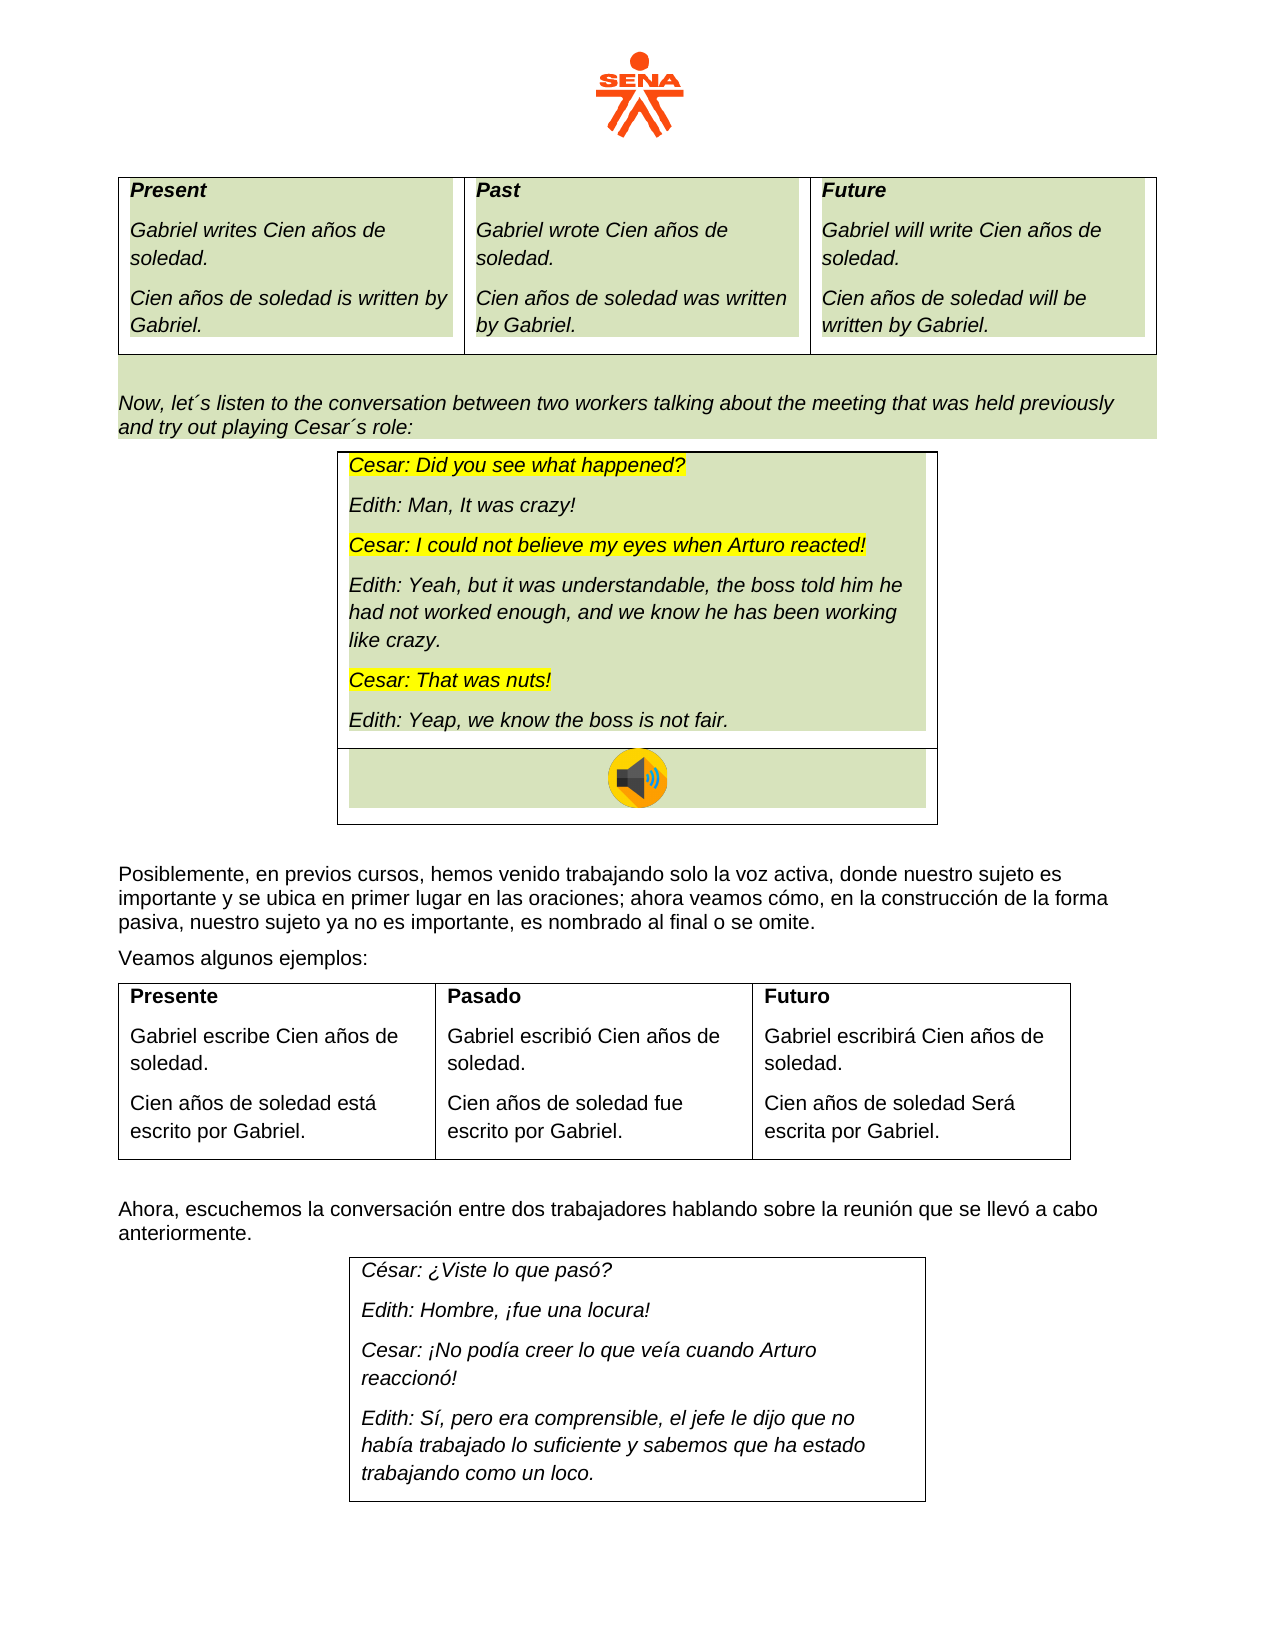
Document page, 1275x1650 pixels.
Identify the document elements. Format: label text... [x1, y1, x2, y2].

table_header Futuro Gabriel escribirá Cien años de soledad. Cien años de soledad Será escrita por Gabriel. [753, 984, 1070, 1159]
table_header Presente Gabriel escribe Cien años de soledad. Cien años de soledad está escrito por Gabriel. [119, 984, 435, 1159]
table_cell [338, 749, 937, 824]
picture [585, 48, 690, 142]
text Posiblemente, en previos cursos, hemos venido trabajando solo la voz activa, donde nuestro sujeto es importante y se ubica en primer lugar en las oraciones; ahora veamos cómo, en la construcción de la forma pasiva, nuestro sujeto ya no es importante, es nombrado al final o se omite. [118, 862, 1157, 934]
table_header Present Gabriel writes Cien años de soledad. Cien años de soledad is written by Gabriel. [119, 178, 464, 353]
text Veamos algunos ejemplos: [118, 946, 1157, 970]
table_header Future Gabriel will write Cien años de soledad. Cien años de soledad will be written by Gabriel. [811, 178, 1156, 353]
text Ahora, escuchemos la conversación entre dos trabajadores hablando sobre la reunión que se llevó a cabo anteriormente. [118, 1196, 1157, 1244]
table_header Past Gabriel wrote Cien años de soledad. Cien años de soledad was written by Gabriel. [465, 178, 810, 353]
picture [608, 748, 668, 808]
text Now, let´s listen to the conversation between two workers talking about the meeting that was held previously and try out playing Cesar´s role: [118, 391, 1157, 439]
table_header Pasado Gabriel escribió Cien años de soledad. Cien años de soledad fue escrito por Gabriel. [436, 984, 752, 1159]
table_header Cesar: Did you see what happened? Edith: Man, It was crazy! Cesar: I could not believe my eyes when Arturo reacted! Edith: Yeah, but it was understandable, the boss told him he had not worked enough, and we know he has been working like crazy. Cesar: That was nuts! Edith: Yeap, we know the boss is not fair. [338, 453, 937, 748]
